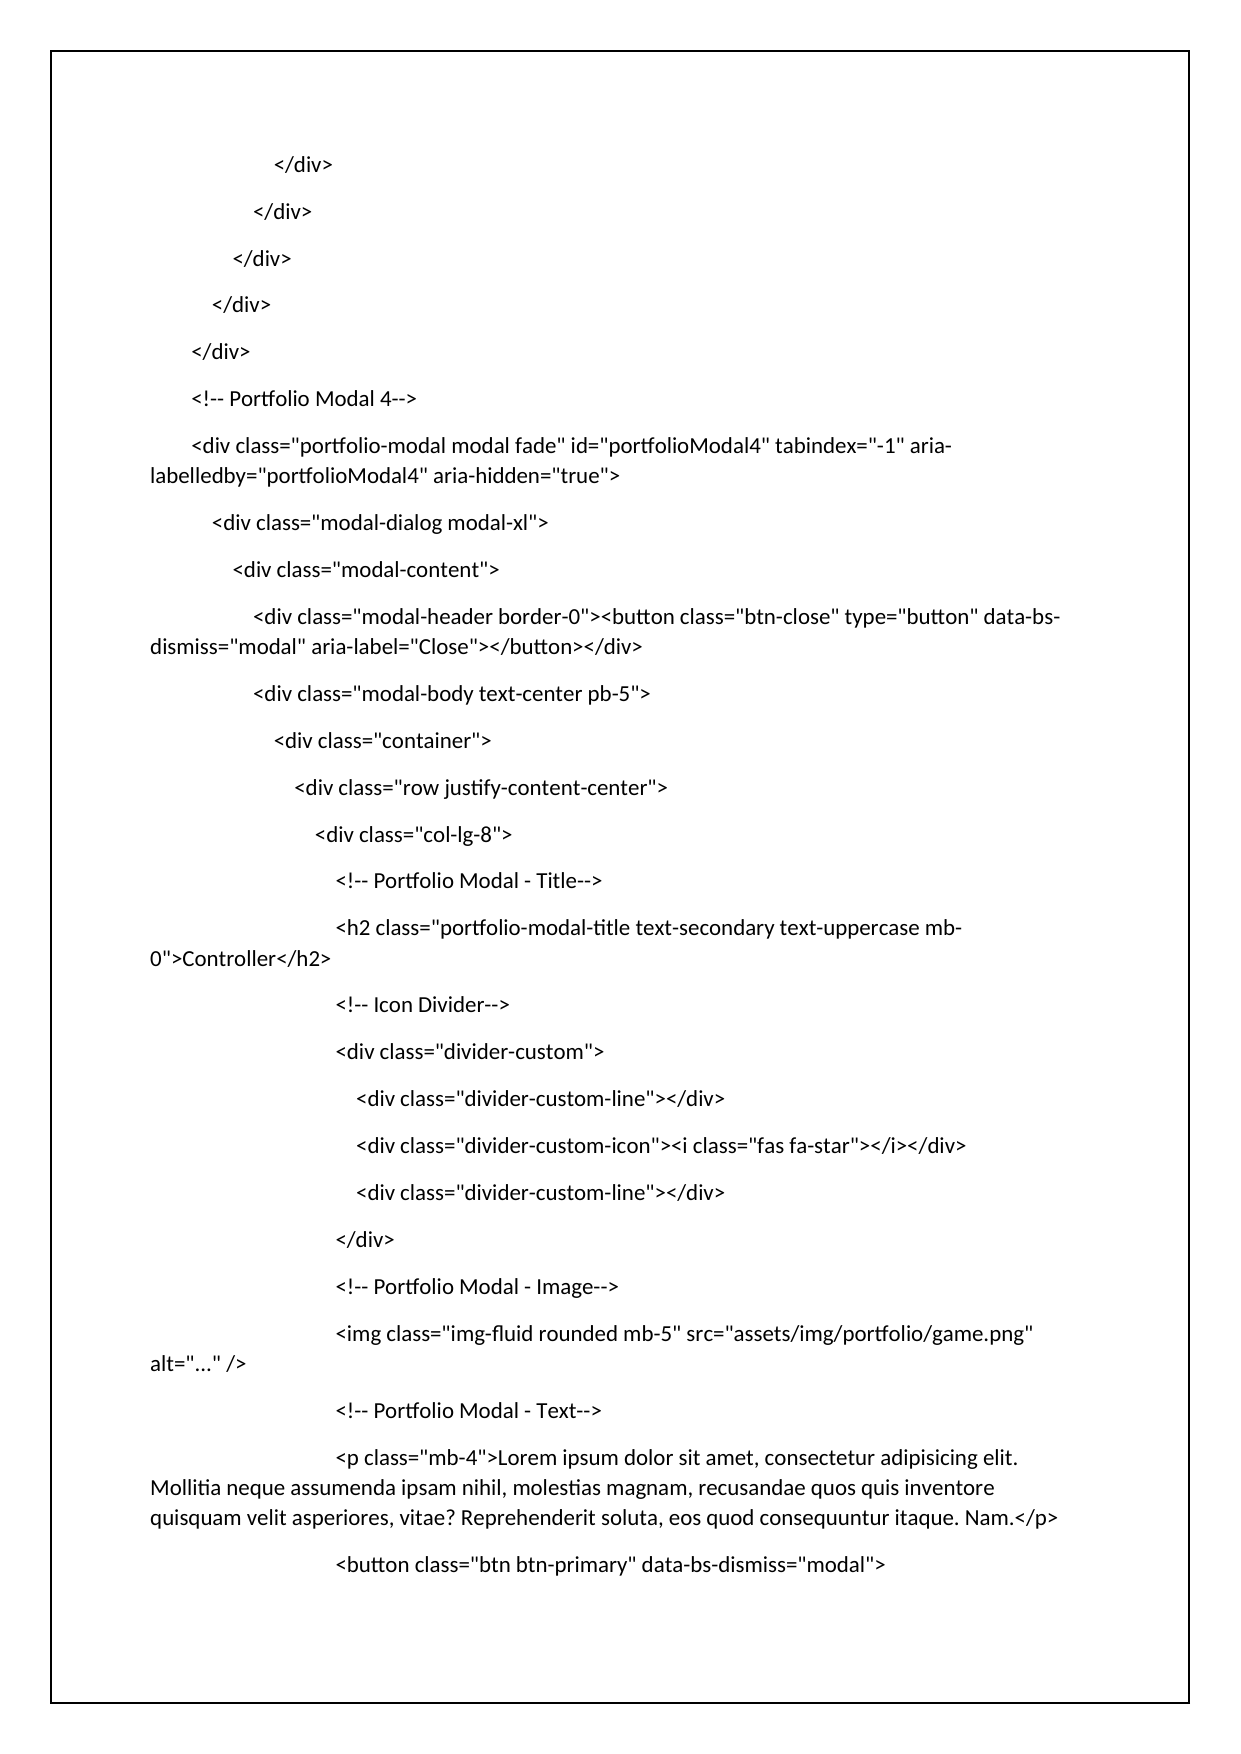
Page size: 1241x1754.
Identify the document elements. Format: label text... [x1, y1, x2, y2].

text </div> [150, 1225, 1090, 1253]
text <div class="divider-custom"> [150, 1037, 1090, 1066]
text <button class="btn btn-primary" data-bs-dismiss="modal"> [150, 1550, 1090, 1578]
text <div class="modal-content"> [150, 555, 1090, 583]
text <div class="col-lg-8"> [150, 820, 1090, 848]
text <div class="container"> [150, 726, 1090, 754]
text </div> [150, 291, 1090, 319]
text <div class="divider-custom-icon"><i class="fas fa-star"></i></div> [150, 1131, 1090, 1159]
text </div> [150, 337, 1090, 366]
text <div class="portfolio-modal modal fade" id="portfolioModal4" tabindex="-1" aria-labelledby="portfolioModal4" aria-hidden="true"> [150, 431, 1090, 489]
text <!-- Portfolio Modal 4--> [150, 384, 1090, 412]
text <!-- Icon Divider--> [150, 991, 1090, 1019]
text </div> [150, 150, 1090, 178]
text <div class="modal-body text-center pb-5"> [150, 679, 1090, 707]
text <p class="mb-4">Lorem ipsum dolor sit amet, consectetur adipisicing elit. Mollitia neque assumenda ipsam nihil, molestias magnam, recusandae quos quis inventore quisquam velit asperiores, vitae? Reprehenderit soluta, eos quod consequuntur itaque. Nam.</p> [150, 1443, 1090, 1531]
text <!-- Portfolio Modal - Title--> [150, 867, 1090, 895]
text <div class="modal-header border-0"><button class="btn-close" type="button" data-bs-dismiss="modal" aria-label="Close"></button></div> [150, 602, 1090, 660]
text <h2 class="portfolio-modal-title text-secondary text-uppercase mb-0">Controller</h2> [150, 913, 1090, 972]
text <!-- Portfolio Modal - Text--> [150, 1396, 1090, 1424]
text <div class="modal-dialog modal-xl"> [150, 508, 1090, 536]
text </div> [150, 244, 1090, 272]
text <!-- Portfolio Modal - Image--> [150, 1272, 1090, 1300]
text <div class="divider-custom-line"></div> [150, 1178, 1090, 1206]
text <div class="row justify-content-center"> [150, 773, 1090, 801]
text </div> [150, 197, 1090, 225]
text <div class="divider-custom-line"></div> [150, 1084, 1090, 1112]
text <img class="img-fluid rounded mb-5" src="assets/img/portfolio/game.png" alt="..." /> [150, 1319, 1090, 1377]
